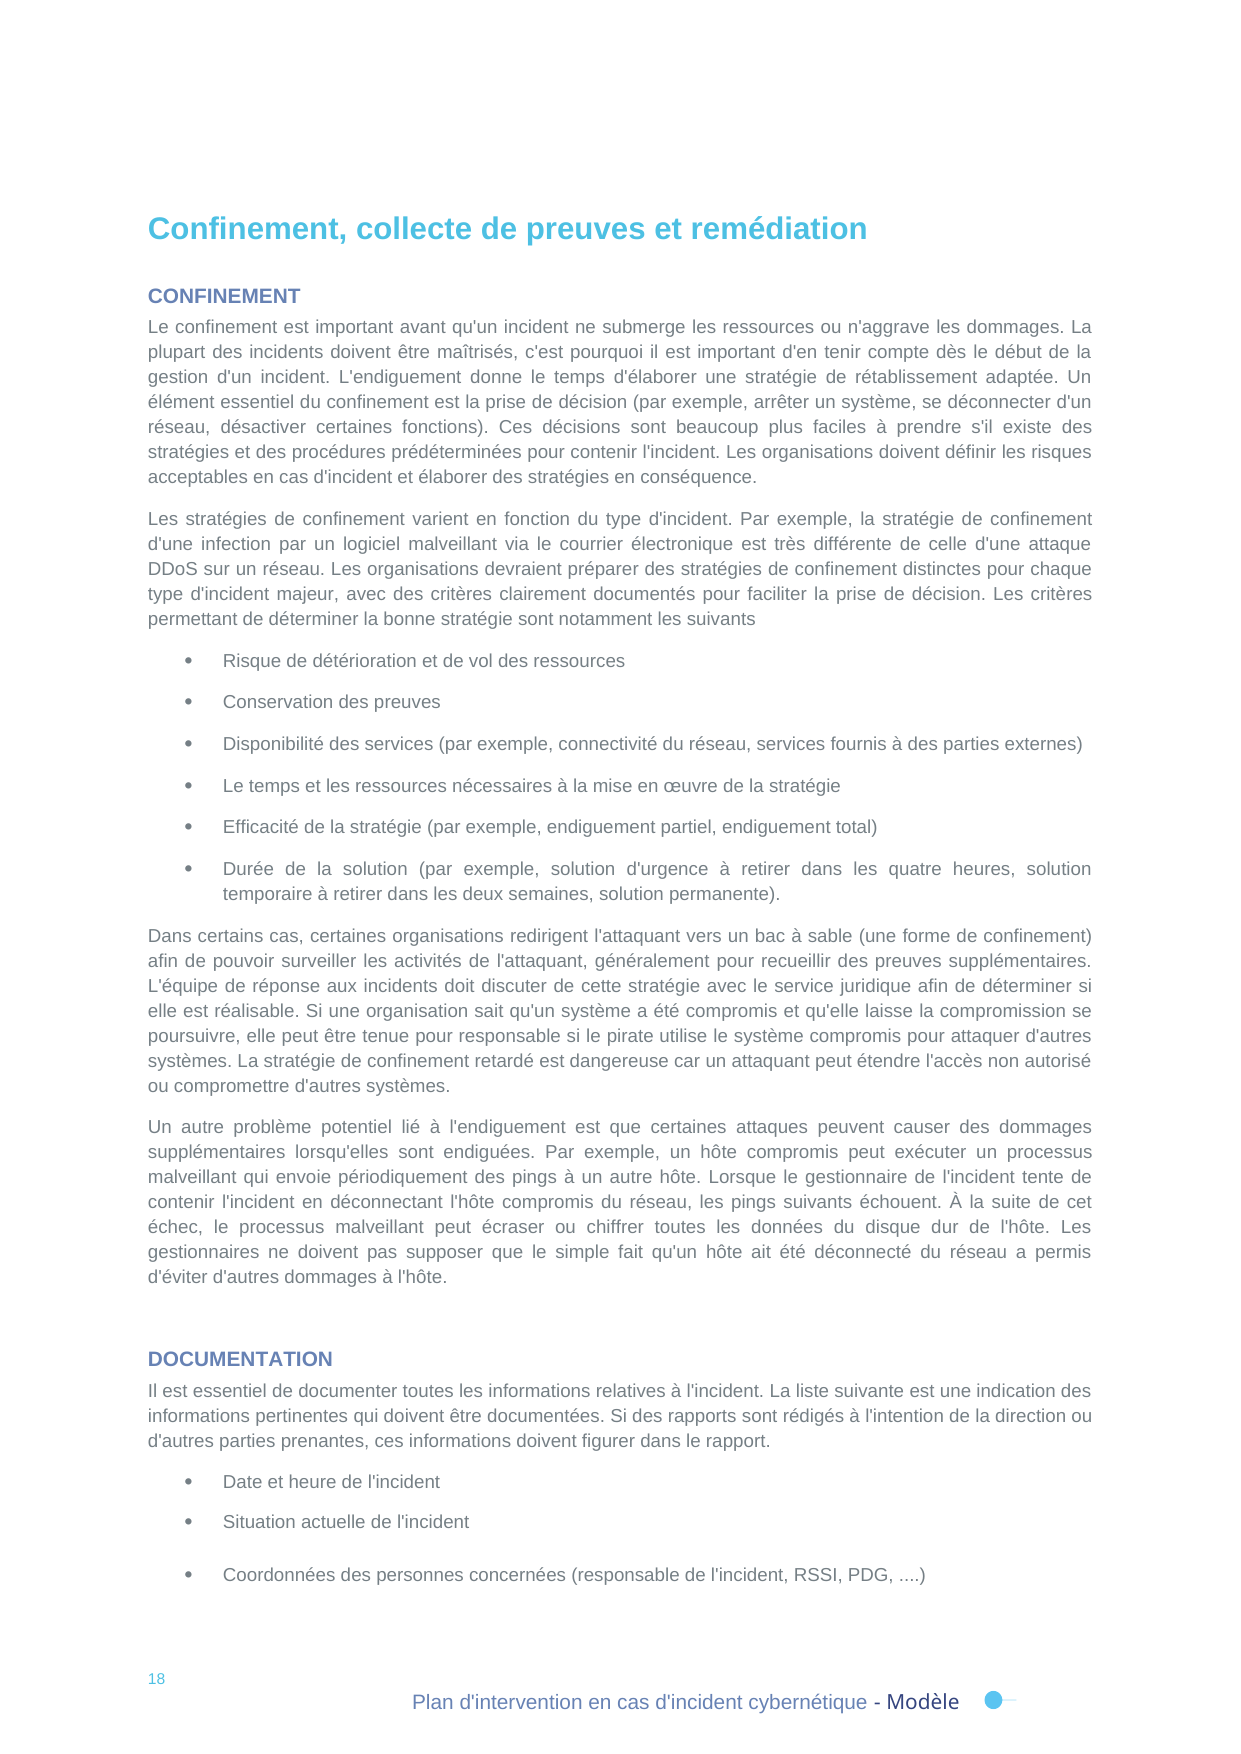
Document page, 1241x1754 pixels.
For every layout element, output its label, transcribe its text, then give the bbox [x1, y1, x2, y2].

text Il est essentiel de documenter toutes les informations relatives à l'incident. La liste suivante est une indication des informations pertinentes qui doivent être documentées. Si des rapports sont rédigés à l'intention de la direction ou d'autres parties prenantes, ces informations doivent figurer dans le rapport. [148, 1377, 1093, 1452]
picture [981, 1690, 1020, 1710]
subtitle Documentation [148, 1347, 1093, 1371]
list Durée de la solution (par exemple, solution d'urgence à retirer dans les quatre heures, solution temporaire à retirer dans les deux semaines, solution permanente). [185, 855, 1093, 905]
list Disponibilité des services (par exemple, connectivité du réseau, services fournis à des parties externes) [185, 730, 1093, 755]
subtitle Confinement [148, 283, 1093, 307]
list Date et heure de l'incident [185, 1469, 1093, 1494]
list Conservation des preuves [185, 689, 1093, 714]
text Un autre problème potentiel lié à l'endiguement est que certaines attaques peuvent causer des dommages supplémentaires lorsqu'elles sont endiguées. Par exemple, un hôte compromis peut exécuter un processus malveillant qui envoie périodiquement des pings à un autre hôte. Lorsque le gestionnaire de l'incident tente de contenir l'incident en déconnectant l'hôte compromis du réseau, les pings suivants échouent. À la suite de cet échec, le processus malveillant peut écraser ou chiffrer toutes les données du disque dur de l'hôte. Les gestionnaires ne doivent pas supposer que le simple fait qu'un hôte ait été déconnecté du réseau a permis d'éviter d'autres dommages à l'hôte. [148, 1114, 1093, 1289]
list Efficacité de la stratégie (par exemple, endiguement partiel, endiguement total) [185, 814, 1093, 839]
list Coordonnées des personnes concernées (responsable de l'incident, RSSI, PDG, ....) [185, 1563, 1093, 1585]
text Les stratégies de confinement varient en fonction du type d'incident. Par exemple, la stratégie de confinement d'une infection par un logiciel malveillant via le courrier électronique est très différente de celle d'une attaque DDoS sur un réseau. Les organisations devraient préparer des stratégies de confinement distinctes pour chaque type d'incident majeur, avec des critères clairement documentés pour faciliter la prise de décision. Les critères permettant de déterminer la bonne stratégie sont notamment les suivants [148, 505, 1093, 630]
list Le temps et les ressources nécessaires à la mise en œuvre de la stratégie [185, 772, 1093, 797]
subtitle Confinement, collecte de preuves et remédiation [148, 210, 1093, 246]
list Situation actuelle de l'incident [185, 1511, 1093, 1563]
list Risque de détérioration et de vol des ressources [185, 647, 1093, 672]
text Dans certains cas, certaines organisations redirigent l'attaquant vers un bac à sable (une forme de confinement) afin de pouvoir surveiller les activités de l'attaquant, généralement pour recueillir des preuves supplémentaires. L'équipe de réponse aux incidents doit discuter de cette stratégie avec le service juridique afin de déterminer si elle est réalisable. Si une organisation sait qu'un système a été compromis et qu'elle laisse la compromission se poursuivre, elle peut être tenue pour responsable si le pirate utilise le système compromis pour attaquer d'autres systèmes. La stratégie de confinement retardé est dangereuse car un attaquant peut étendre l'accès non autorisé ou compromettre d'autres systèmes. [148, 922, 1093, 1097]
text Le confinement est important avant qu'un incident ne submerge les ressources ou n'aggrave les dommages. La plupart des incidents doivent être maîtrisés, c'est pourquoi il est important d'en tenir compte dès le début de la gestion d'un incident. L'endiguement donne le temps d'élaborer une stratégie de rétablissement adaptée. Un élément essentiel du confinement est la prise de décision (par exemple, arrêter un système, se déconnecter d'un réseau, désactiver certaines fonctions). Ces décisions sont beaucoup plus faciles à prendre s'il existe des stratégies et des procédures prédéterminées pour contenir l'incident. Les organisations doivent définir les risques acceptables en cas d'incident et élaborer des stratégies en conséquence. [148, 314, 1093, 489]
